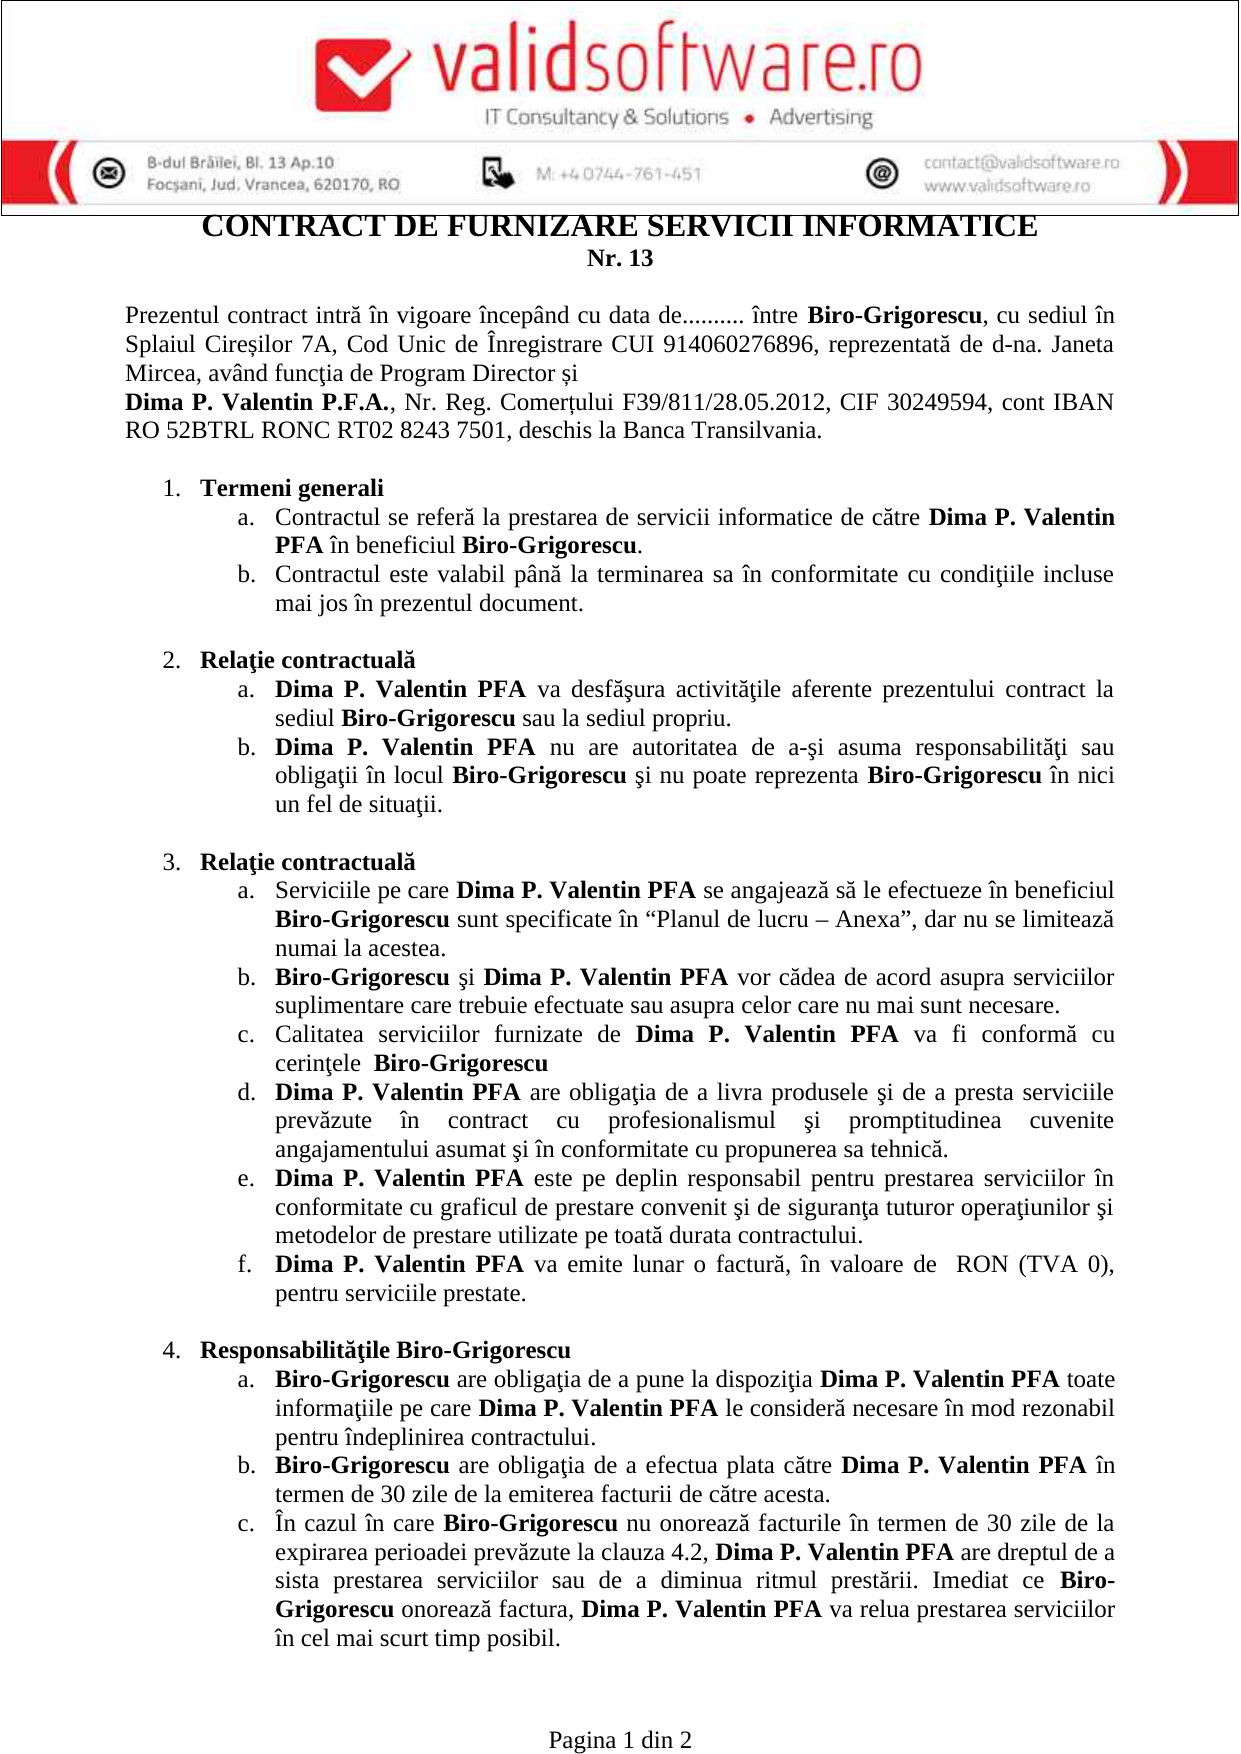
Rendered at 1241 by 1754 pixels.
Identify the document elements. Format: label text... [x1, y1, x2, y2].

text CONTRACT DE FURNIZARE SERVICII INFORMATICE [125, 206, 1115, 243]
list Contractul se referă la prestarea de servicii informatice de către Dima P. Valentin PFA în beneficiul Biro-Grigorescu. [237, 502, 1115, 559]
list Responsabilităţile Biro-Grigorescu [162, 1335, 1115, 1364]
text Prezentul contract intră în vigoare începând cu data de.......... între Biro-Grigorescu, cu sediul în Splaiul Cireșilor 7A, Cod Unic de Înregistrare CUI 914060276896, reprezentată de d-na. Janeta Mircea, având funcţia de Program Director și [125, 300, 1115, 387]
list Biro-Grigorescu are obligaţia de a pune la dispoziţia Dima P. Valentin PFA toate informaţiile pe care Dima P. Valentin PFA le consideră necesare în mod rezonabil pentru îndeplinirea contractului. [237, 1364, 1115, 1450]
list În cazul în care Biro-Grigorescu nu onorează facturile în termen de 30 zile de la expirarea perioadei prevăzute la clauza 4.2, Dima P. Valentin PFA are dreptul de a sista prestarea serviciilor sau de a diminua ritmul prestării. Imediat ce Biro-Grigorescu onorează factura, Dima P. Valentin PFA va relua prestarea serviciilor în cel mai scurt timp posibil. [237, 1508, 1115, 1652]
list Termeni generali [162, 473, 1115, 502]
list Relaţie contractuală [162, 645, 1115, 674]
list Dima P. Valentin PFA nu are autoritatea de a-şi asuma responsabilităţi sau obligaţii în locul Biro-Grigorescu şi nu poate reprezenta Biro-Grigorescu în nici un fel de situaţii. [237, 732, 1115, 818]
list Serviciile pe care Dima P. Valentin PFA se angajează să le efectueze în beneficiul Biro-Grigorescu sunt specificate în “Planul de lucru – Anexa”, dar nu se limitează numai la acestea. [237, 875, 1115, 962]
picture [2, 1, 1238, 215]
list Dima P. Valentin PFA este pe deplin responsabil pentru prestarea serviciilor în conformitate cu graficul de prestare convenit şi de siguranţa tuturor operaţiunilor şi metodelor de prestare utilizate pe toată durata contractului. [237, 1163, 1115, 1249]
list Contractul este valabil până la terminarea sa în conformitate cu condiţiile incluse mai jos în prezentul document. [237, 559, 1115, 617]
list Dima P. Valentin PFA va emite lunar o factură, în valoare de RON (TVA 0), pentru serviciile prestate. [237, 1249, 1115, 1307]
list Relaţie contractuală [162, 847, 1115, 875]
list Dima P. Valentin PFA va desfăşura activităţile aferente prezentului contract la sediul Biro-Grigorescu sau la sediul propriu. [237, 674, 1115, 732]
list Calitatea serviciilor furnizate de Dima P. Valentin PFA va fi conformă cu cerinţele Biro-Grigorescu [237, 1019, 1115, 1077]
text Dima P. Valentin P.F.A., Nr. Reg. Comerțului F39/811/28.05.2012, CIF 30249594, cont IBAN RO 52BTRL RONC RT02 8243 7501, deschis la Banca Transilvania. [125, 387, 1115, 444]
text Nr. 13 [125, 243, 1115, 272]
list Dima P. Valentin PFA are obligaţia de a livra produsele şi de a presta serviciile prevăzute în contract cu profesionalismul şi promptitudinea cuvenite angajamentului asumat şi în conformitate cu propunerea sa tehnică. [237, 1077, 1115, 1163]
list Biro-Grigorescu are obligaţia de a efectua plata către Dima P. Valentin PFA în termen de 30 zile de la emiterea facturii de către acesta. [237, 1450, 1115, 1508]
list Biro-Grigorescu şi Dima P. Valentin PFA vor cădea de acord asupra serviciilor suplimentare care trebuie efectuate sau asupra celor care nu mai sunt necesare. [237, 962, 1115, 1019]
